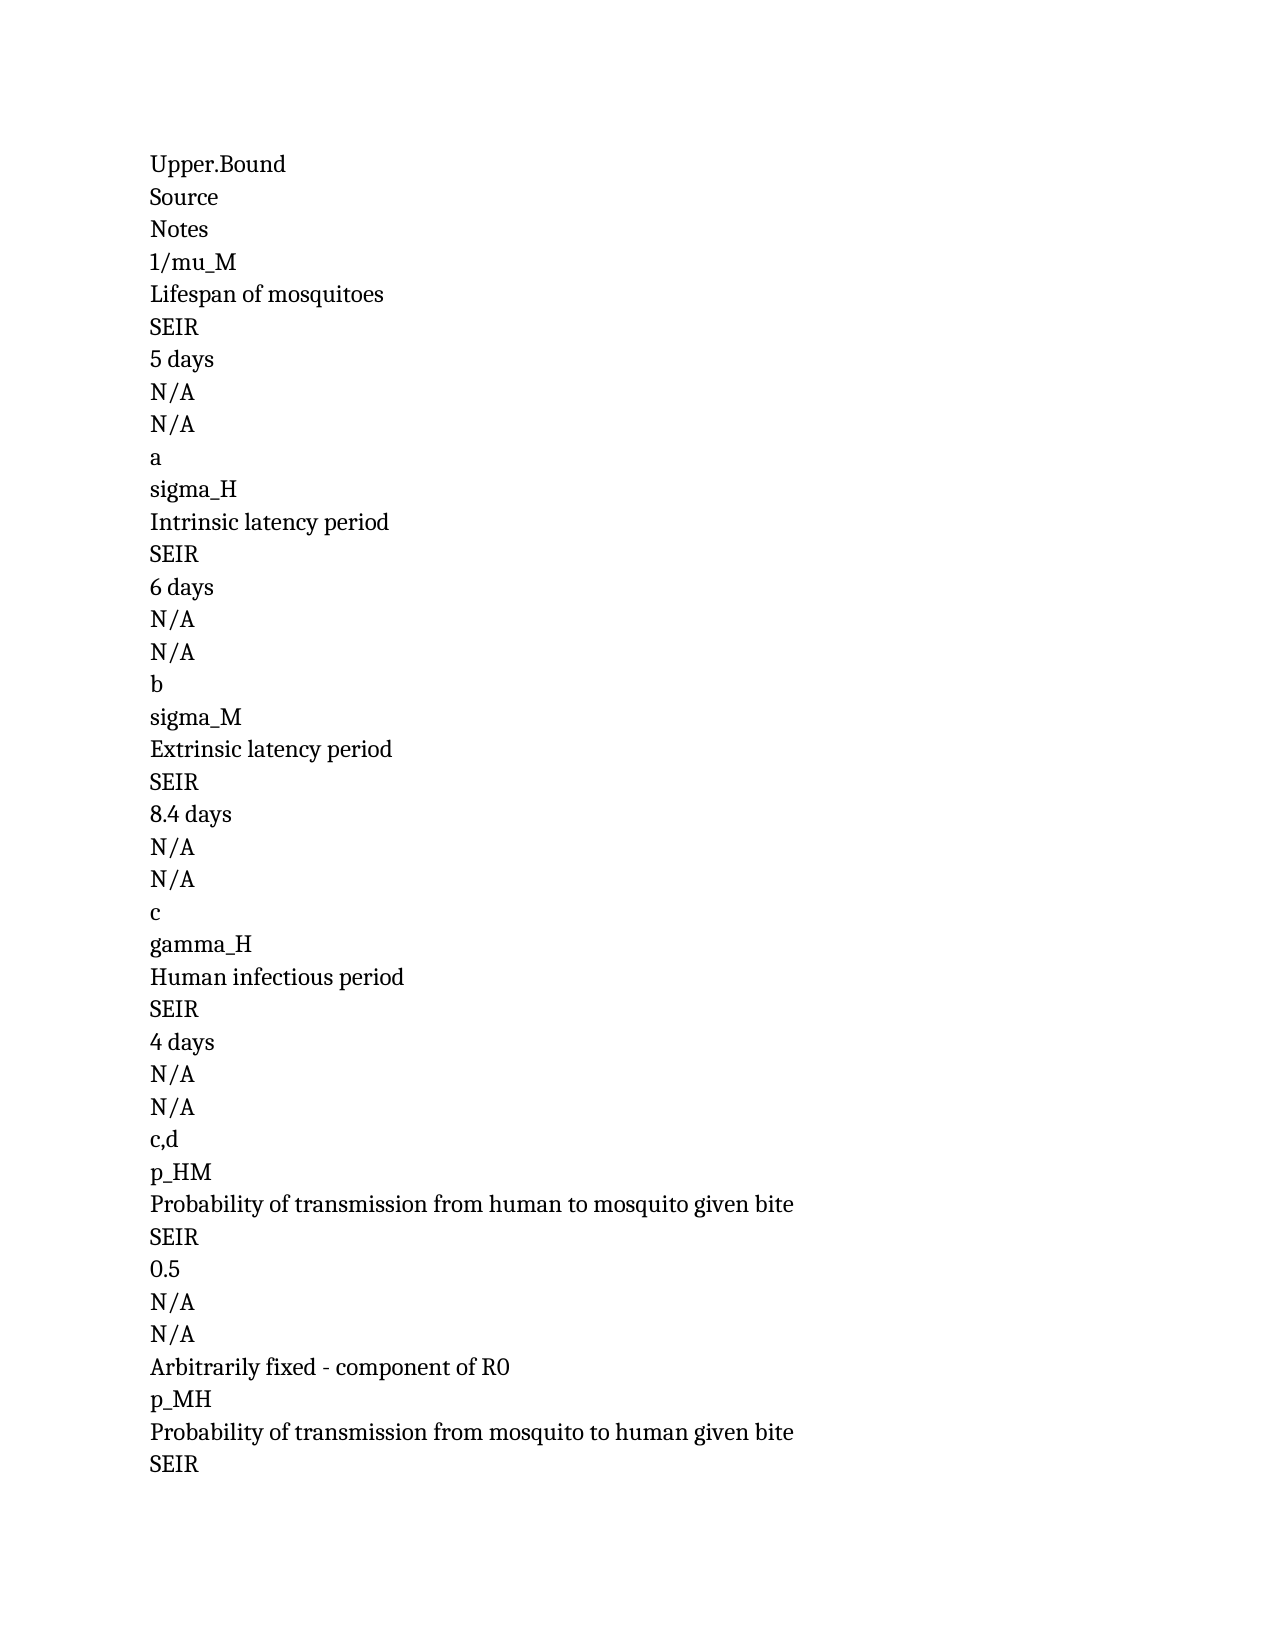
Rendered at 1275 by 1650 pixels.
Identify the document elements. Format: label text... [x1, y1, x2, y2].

text gamma_H [150, 930, 1125, 959]
text Arbitrarily fixed - component of R0 [150, 1352, 1125, 1381]
text SEIR [150, 1222, 1125, 1251]
text SEIR [150, 767, 1125, 796]
text Source [150, 182, 1125, 211]
text 5 days [150, 345, 1125, 374]
text SEIR [150, 995, 1125, 1024]
text 0.5 [150, 1255, 1125, 1284]
text N/A [150, 865, 1125, 894]
text p_MH [150, 1385, 1125, 1414]
text Intrinsic latency period [150, 507, 1125, 536]
text c,d [150, 1125, 1125, 1154]
text a [150, 442, 1125, 471]
text N/A [150, 1060, 1125, 1089]
text SEIR [150, 312, 1125, 341]
text Probability of transmission from human to mosquito given bite [150, 1190, 1125, 1219]
text 6 days [150, 572, 1125, 601]
text SEIR [150, 1450, 1125, 1479]
text c [150, 897, 1125, 926]
text N/A [150, 377, 1125, 406]
text Upper.Bound [150, 150, 1125, 179]
text 4 days [150, 1027, 1125, 1056]
text Extrinsic latency period [150, 735, 1125, 764]
text Lifespan of mosquitoes [150, 280, 1125, 309]
text N/A [150, 1320, 1125, 1349]
text sigma_H [150, 475, 1125, 504]
text 8.4 days [150, 800, 1125, 829]
text N/A [150, 605, 1125, 634]
text b [150, 670, 1125, 699]
text N/A [150, 1287, 1125, 1316]
text N/A [150, 832, 1125, 861]
text 1/mu_M [150, 247, 1125, 276]
text p_HM [150, 1157, 1125, 1186]
text Notes [150, 215, 1125, 244]
text N/A [150, 1092, 1125, 1121]
text N/A [150, 410, 1125, 439]
text N/A [150, 637, 1125, 666]
text Human infectious period [150, 962, 1125, 991]
text sigma_M [150, 702, 1125, 731]
text Probability of transmission from mosquito to human given bite [150, 1417, 1125, 1446]
text SEIR [150, 540, 1125, 569]
